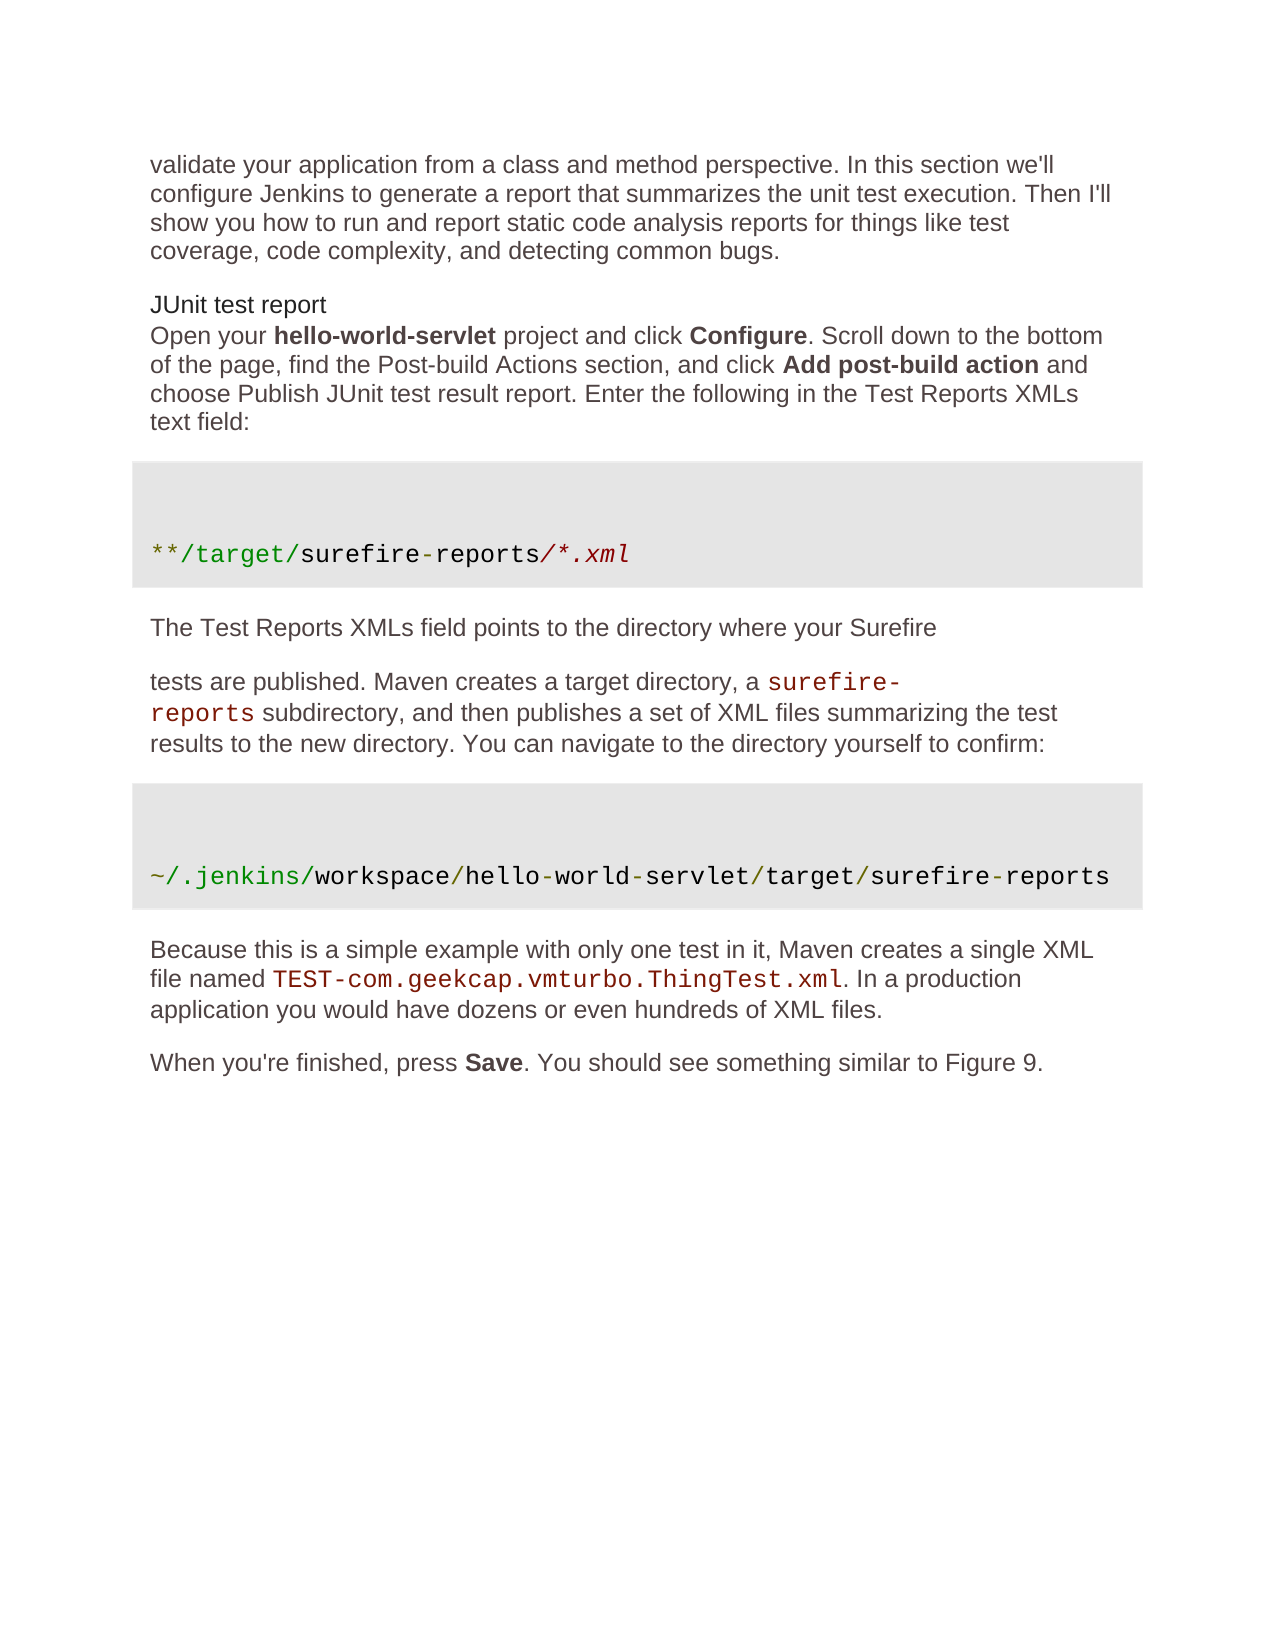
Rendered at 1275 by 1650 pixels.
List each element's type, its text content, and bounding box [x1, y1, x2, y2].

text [150, 150, 1125, 265]
text ~/.jenkins/workspace/hello-world-servlet/target/surefire-reports [133, 845, 1142, 908]
text The Test Reports XMLs field points to the directory where your Surefire [150, 613, 1125, 642]
text **/target/surefire-reports/*.xml [133, 523, 1142, 587]
subtitle JUnit test report [150, 290, 1125, 319]
text When you're finished, press Save. You should see something similar to Figure 9. [150, 1048, 1125, 1077]
text Because this is a simple example with only one test in it, Maven creates a single XML file named TEST-com.geekcap.vmturbo.ThingTest.xml. In a production application you would have dozens or even hundreds of XML files. [150, 935, 1125, 1023]
text Open your hello-world-servlet project and click Configure. Scroll down to the bottom of the page, find the Post-build Actions section, and click Add post-build action and choose Publish JUnit test result report. Enter the following in the Test Reports XMLs text field: [150, 321, 1125, 436]
text tests are published. Maven creates a target directory, a surefire-reports subdirectory, and then publishes a set of XML files summarizing the test results to the new directory. You can navigate to the directory yourself to confirm: [150, 667, 1125, 758]
